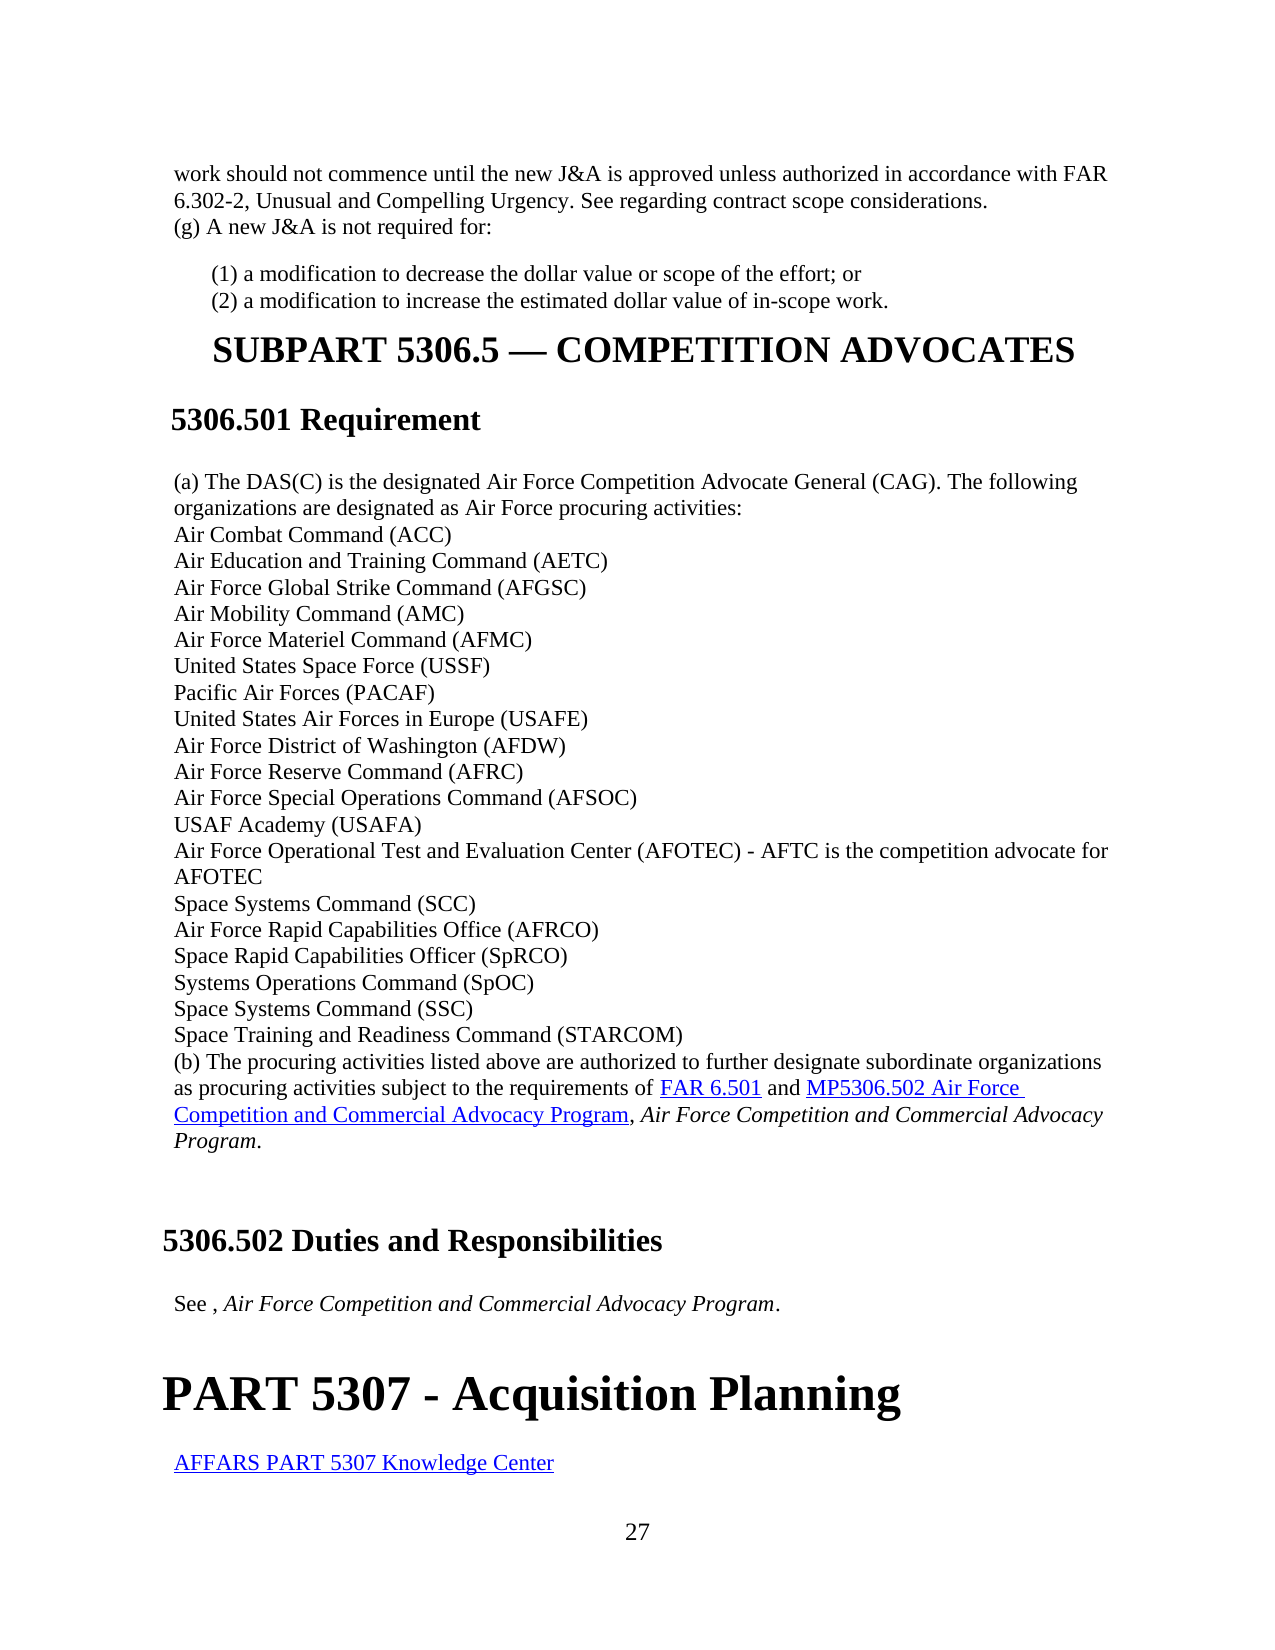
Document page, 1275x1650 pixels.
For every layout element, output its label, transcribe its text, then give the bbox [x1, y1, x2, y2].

text Air Force Special Operations Command (AFSOC) [163, 784, 1135, 811]
text (b) The procuring activities listed above are authorized to further designate subordinate organizations as procuring activities subject to the requirements of FAR 6.501 and MP5306.502 Air Force Competition and Commercial Advocacy Program, Air Force Competition and Commercial Advocacy Program. [163, 1048, 1135, 1153]
text Space Systems Command (SCC) [163, 890, 1135, 916]
text Air Force Materiel Command (AFMC) [163, 626, 1135, 653]
text Air Education and Training Command (AETC) [163, 547, 1135, 573]
text (g) A new J&A is not required for: [163, 213, 1135, 250]
text Air Force Rapid Capabilities Office (AFRCO) [163, 916, 1135, 942]
subtitle 5306.501 Requirement [162, 400, 1125, 437]
text Space Systems Command (SSC) [163, 995, 1135, 1022]
subtitle SUBPART 5306.5 — COMPETITION ADVOCATES [162, 328, 1125, 371]
text Air Combat Command (ACC) [163, 521, 1135, 547]
text Air Force Global Strike Command (AFGSC) [163, 573, 1135, 600]
subtitle 5306.502 Duties and Responsibilities [162, 1222, 1125, 1259]
text AFFARS PART 5307 Knowledge Center [163, 1438, 1135, 1486]
text (a) The DAS(C) is the designated Air Force Competition Advocate General (CAG). The following organizations are designated as Air Force procuring activities: [163, 458, 1135, 521]
text United States Space Force (USSF) [163, 653, 1135, 679]
text See , Air Force Competition and Commercial Advocacy Program. [163, 1279, 1135, 1327]
subtitle PART 5307 - Acquisition Planning [162, 1364, 1125, 1422]
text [163, 150, 1135, 213]
text (2) a modification to increase the estimated dollar value of in-scope work. [201, 287, 1135, 323]
text USAF Academy (USAFA) [163, 811, 1135, 837]
text (1) a modification to decrease the dollar value or scope of the effort; or [201, 250, 1135, 287]
text Air Force District of Washington (AFDW) [163, 732, 1135, 758]
text Air Force Reserve Command (AFRC) [163, 758, 1135, 784]
text Air Force Operational Test and Evaluation Center (AFOTEC) - AFTC is the competition advocate for AFOTEC [163, 837, 1135, 890]
text Air Mobility Command (AMC) [163, 600, 1135, 626]
text Systems Operations Command (SpOC) [163, 969, 1135, 995]
text Space Training and Readiness Command (STARCOM) [163, 1022, 1135, 1048]
text United States Air Forces in Europe (USAFE) [163, 705, 1135, 732]
text Pacific Air Forces (PACAF) [163, 679, 1135, 705]
text Space Rapid Capabilities Officer (SpRCO) [163, 942, 1135, 969]
